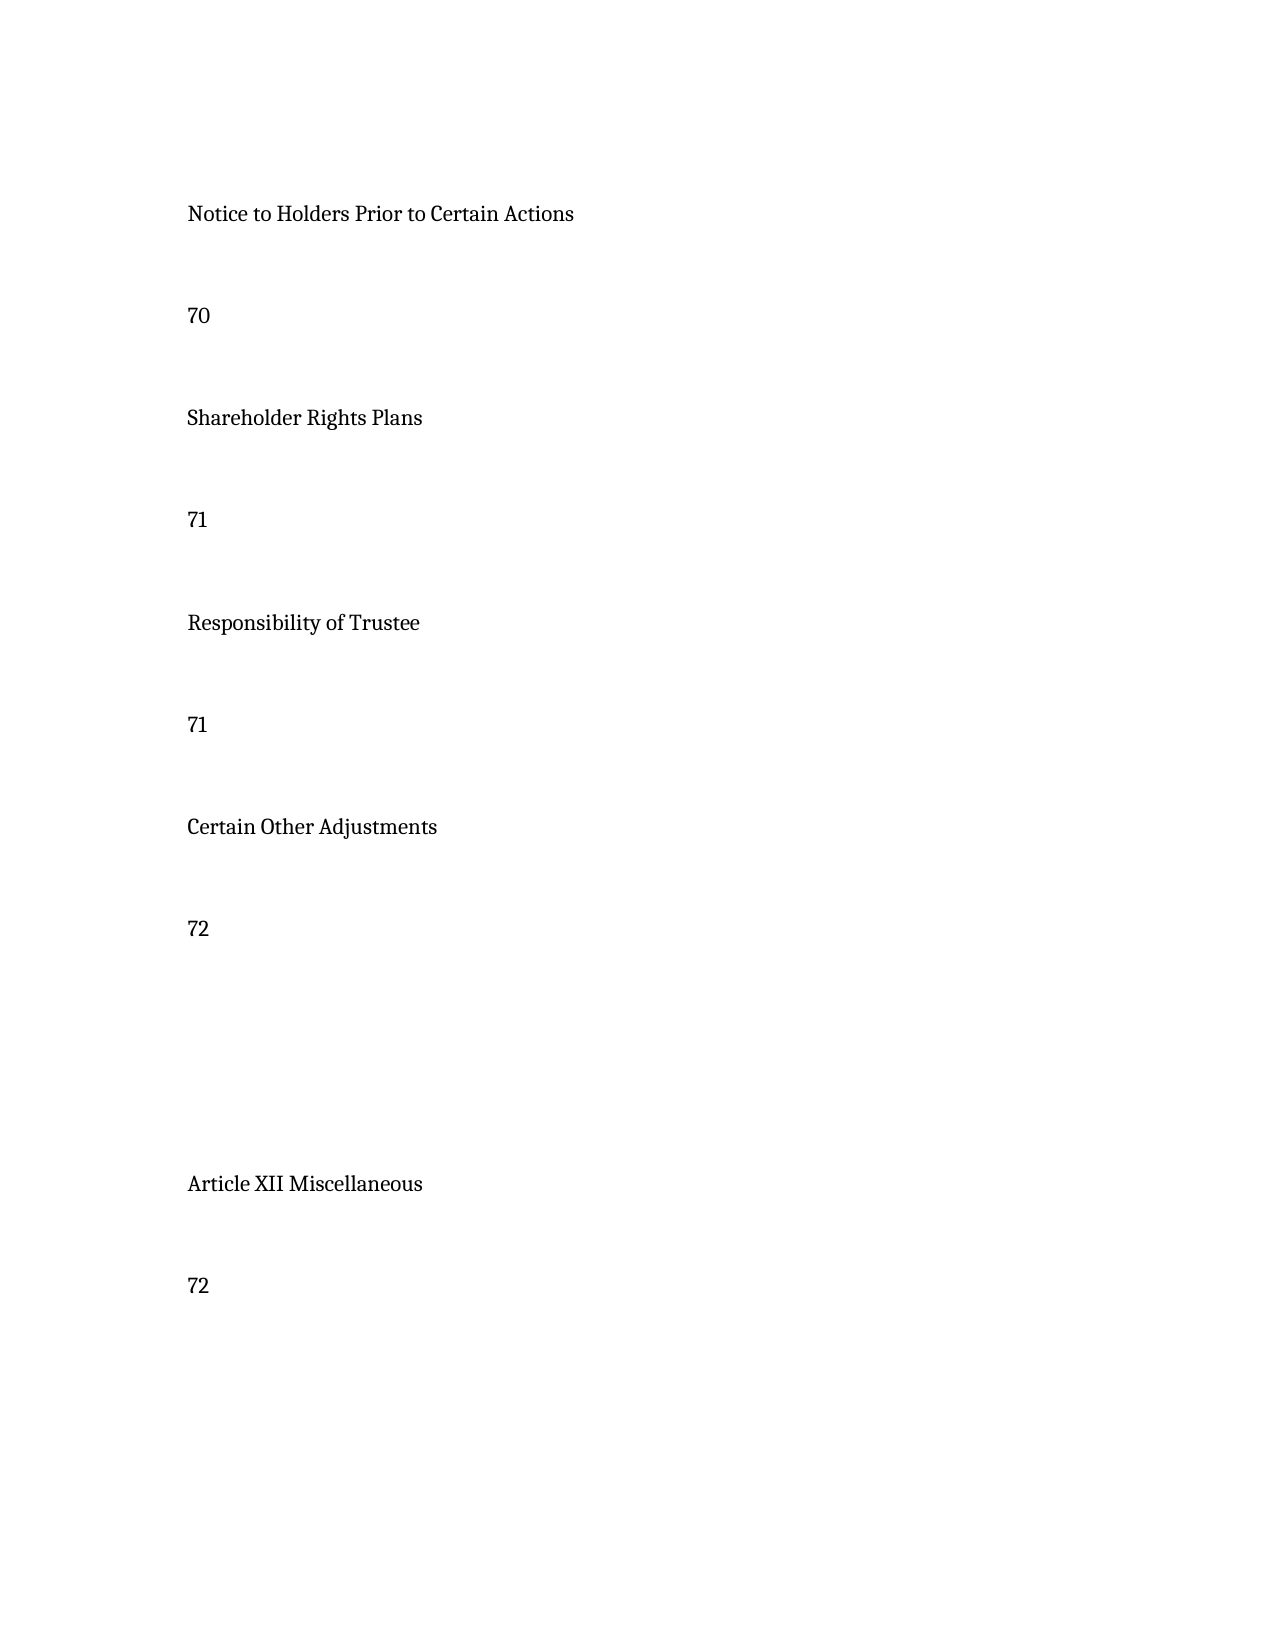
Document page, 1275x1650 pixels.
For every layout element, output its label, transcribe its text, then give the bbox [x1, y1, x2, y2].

text Responsibility of Trustee [187, 609, 1087, 636]
text Shareholder Rights Plans [187, 405, 1087, 432]
text 72 [187, 1273, 1087, 1299]
text Certain Other Adjustments [187, 813, 1087, 840]
text Article XII Miscellaneous [187, 1171, 1087, 1197]
text 72 [187, 916, 1087, 942]
text Notice to Holders Prior to Certain Actions [187, 201, 1087, 227]
text 70 [187, 303, 1087, 329]
text 71 [187, 711, 1087, 738]
text 71 [187, 507, 1087, 534]
